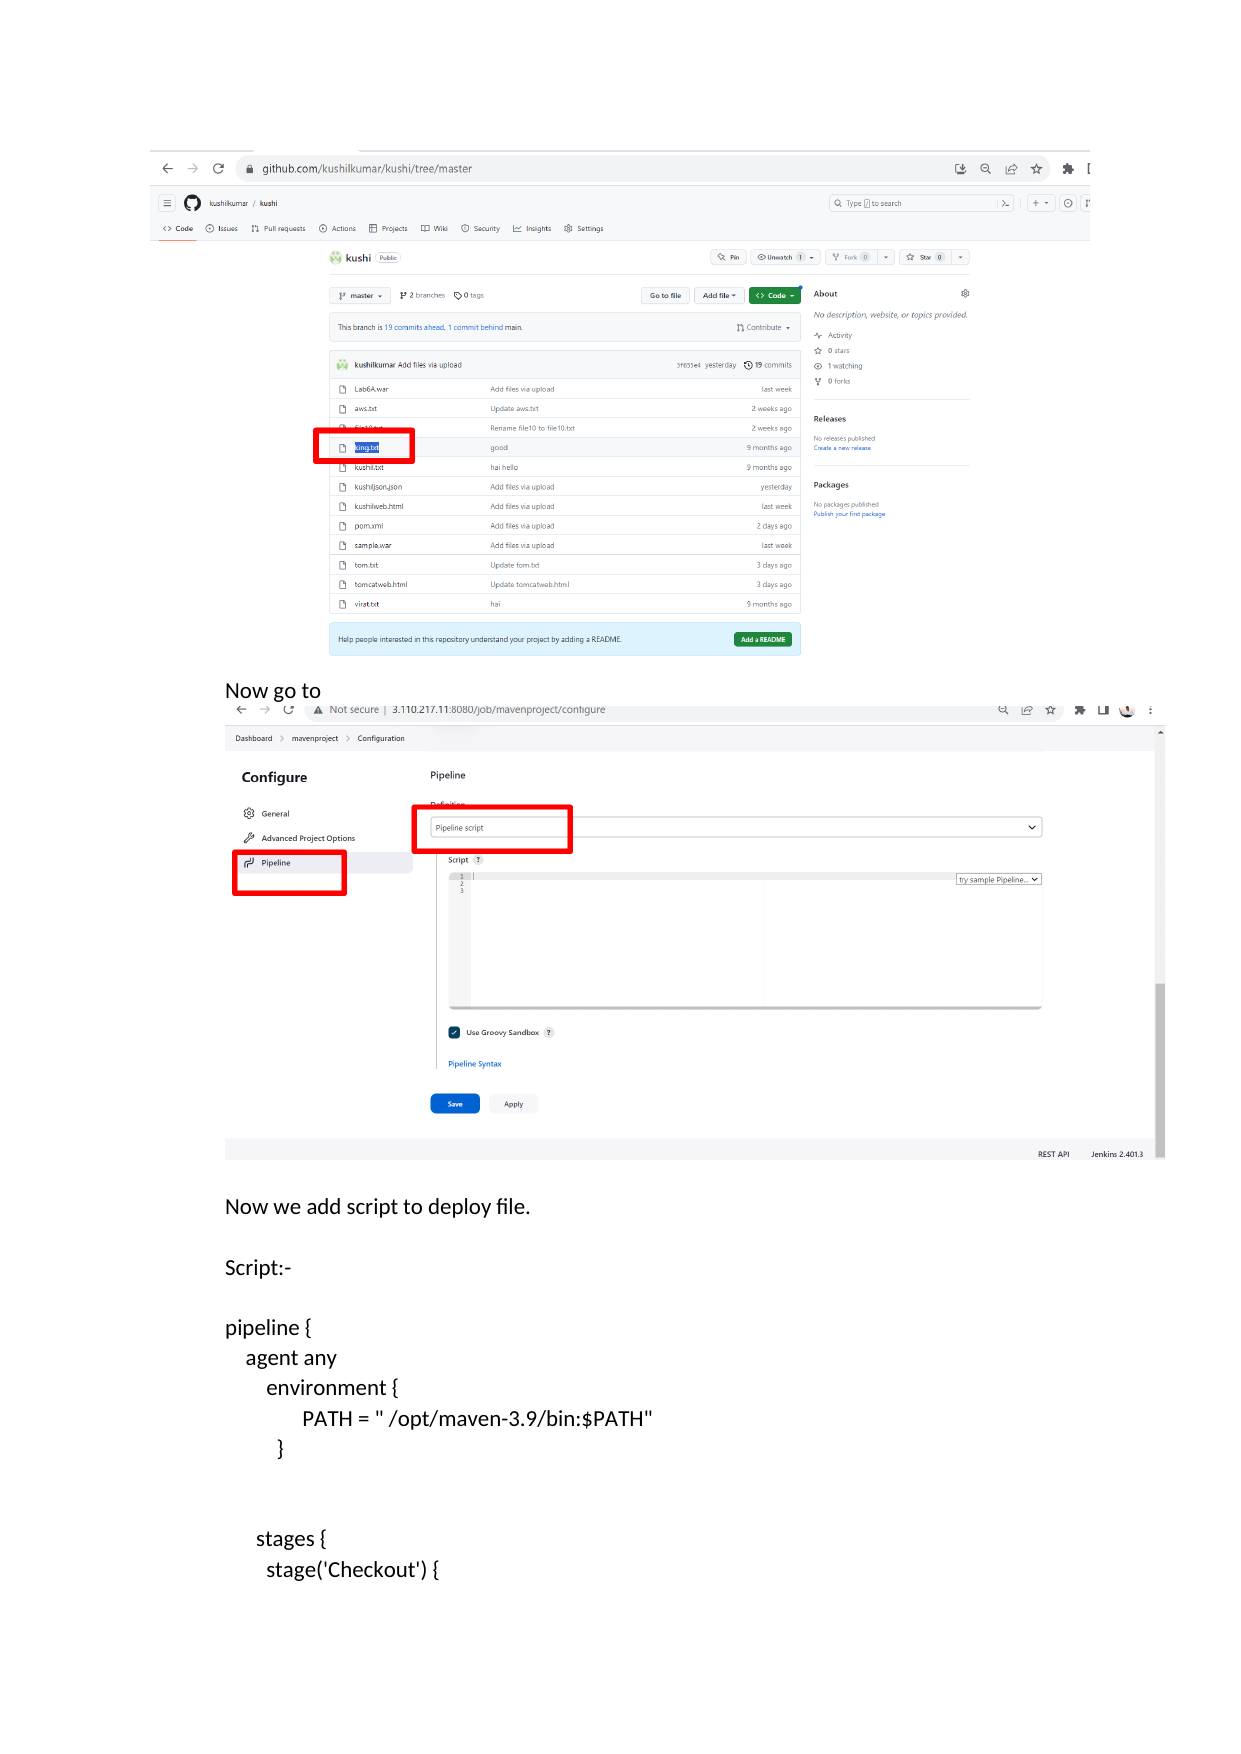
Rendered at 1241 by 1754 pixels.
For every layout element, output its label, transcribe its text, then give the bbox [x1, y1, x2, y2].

list } [225, 1434, 1090, 1462]
list agent any [225, 1343, 1090, 1371]
list Now we add script to deploy file. [225, 1192, 1090, 1220]
list environment { [225, 1373, 1090, 1402]
list pipeline { [225, 1313, 1090, 1341]
list stage('Checkout') { [225, 1555, 1090, 1583]
list PATH = " /opt/maven-3.9/bin:$PATH" [225, 1404, 1090, 1432]
list Now go to [225, 676, 1090, 704]
list stages { [225, 1524, 1090, 1553]
picture [150, 150, 1091, 658]
list Script:- [225, 1253, 1090, 1281]
picture [225, 706, 1166, 1160]
